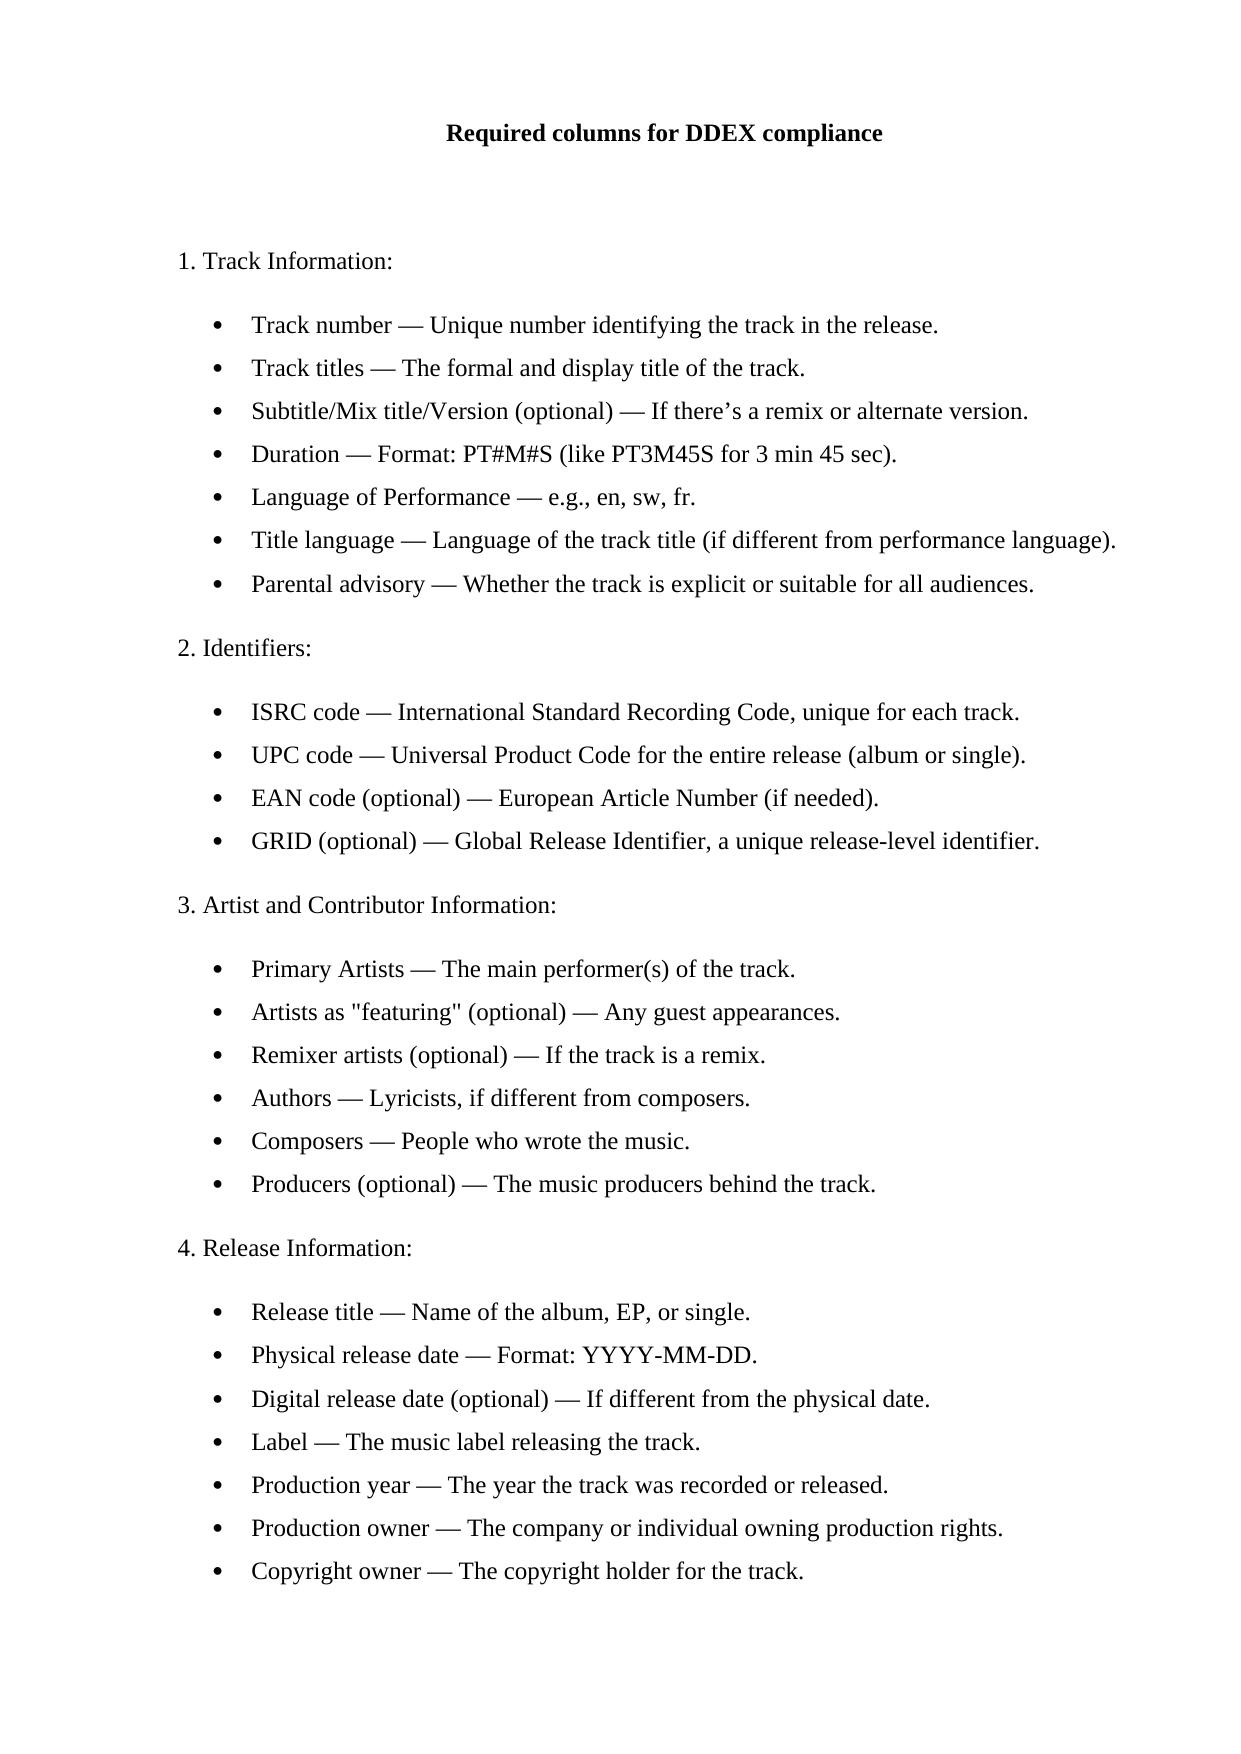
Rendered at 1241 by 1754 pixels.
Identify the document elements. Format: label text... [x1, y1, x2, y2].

list GRID (optional) — Global Release Identifier, a unique release-level identifier. [213, 826, 1152, 855]
list Authors — Lyricists, if different from composers. [213, 1083, 1152, 1112]
list ISRC code — International Standard Recording Code, unique for each track. [213, 697, 1152, 725]
list Duration — Format: PT#M#S (like PT3M45S for 3 min 45 sec). [213, 439, 1152, 468]
text Required columns for DDEX compliance [177, 118, 1152, 147]
list Remixer artists (optional) — If the track is a remix. [213, 1040, 1152, 1069]
list Track titles — The formal and display title of the track. [213, 353, 1152, 382]
text 4. Release Information: [177, 1233, 1152, 1262]
list Artists as "featuring" (optional) — Any guest appearances. [213, 997, 1152, 1026]
text 2. Identifiers: [177, 633, 1152, 661]
text 3. Artist and Contributor Information: [177, 890, 1152, 919]
list Language of Performance — e.g., en, sw, fr. [213, 482, 1152, 511]
list Track number — Unique number identifying the track in the release. [213, 310, 1152, 339]
list Physical release date — Format: YYYY-MM-DD. [213, 1341, 1152, 1369]
list Producers (optional) — The music producers behind the track. [213, 1169, 1152, 1198]
list Copyright owner — The copyright holder for the track. [213, 1556, 1152, 1585]
list Primary Artists — The main performer(s) of the track. [213, 954, 1152, 983]
list Composers — People who wrote the music. [213, 1126, 1152, 1155]
list Release title — Name of the album, EP, or single. [213, 1297, 1152, 1326]
list Subtitle/Mix title/Version (optional) — If there’s a remix or alternate version. [213, 396, 1152, 425]
list Label — The music label releasing the track. [213, 1427, 1152, 1456]
list Production year — The year the track was recorded or released. [213, 1470, 1152, 1499]
list EAN code (optional) — European Article Number (if needed). [213, 783, 1152, 812]
list Parental advisory — Whether the track is explicit or suitable for all audiences. [213, 569, 1152, 597]
text 1. Track Information: [177, 246, 1152, 275]
list Digital release date (optional) — If different from the physical date. [213, 1384, 1152, 1412]
list Production owner — The company or individual owning production rights. [213, 1513, 1152, 1542]
list Title language — Language of the track title (if different from performance language). [213, 526, 1152, 554]
list UPC code — Universal Product Code for the entire release (album or single). [213, 740, 1152, 768]
